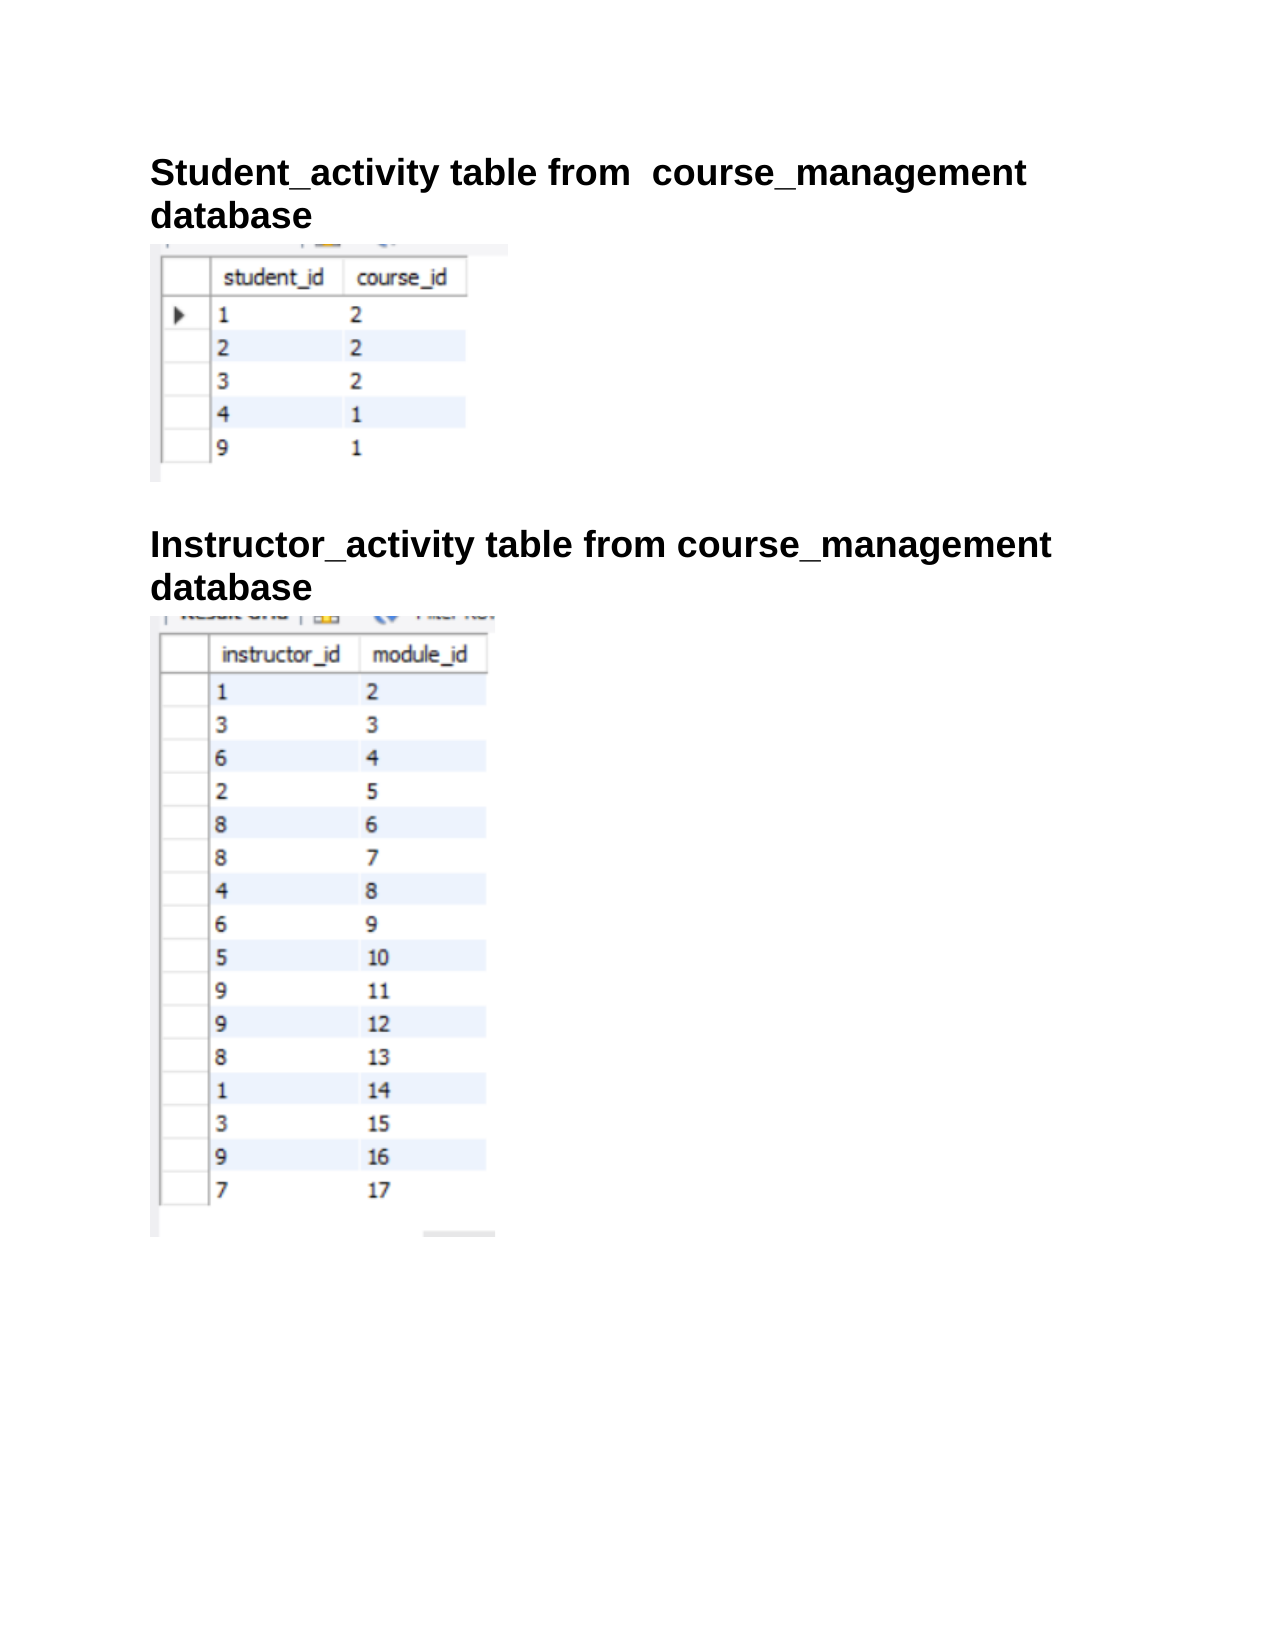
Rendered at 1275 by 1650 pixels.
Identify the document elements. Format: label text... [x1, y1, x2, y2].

subtitle Student_activity table from course_management database [150, 150, 1125, 236]
picture [150, 616, 496, 1237]
picture [150, 244, 508, 482]
subtitle Instructor_activity table from course_management database [150, 522, 1125, 608]
